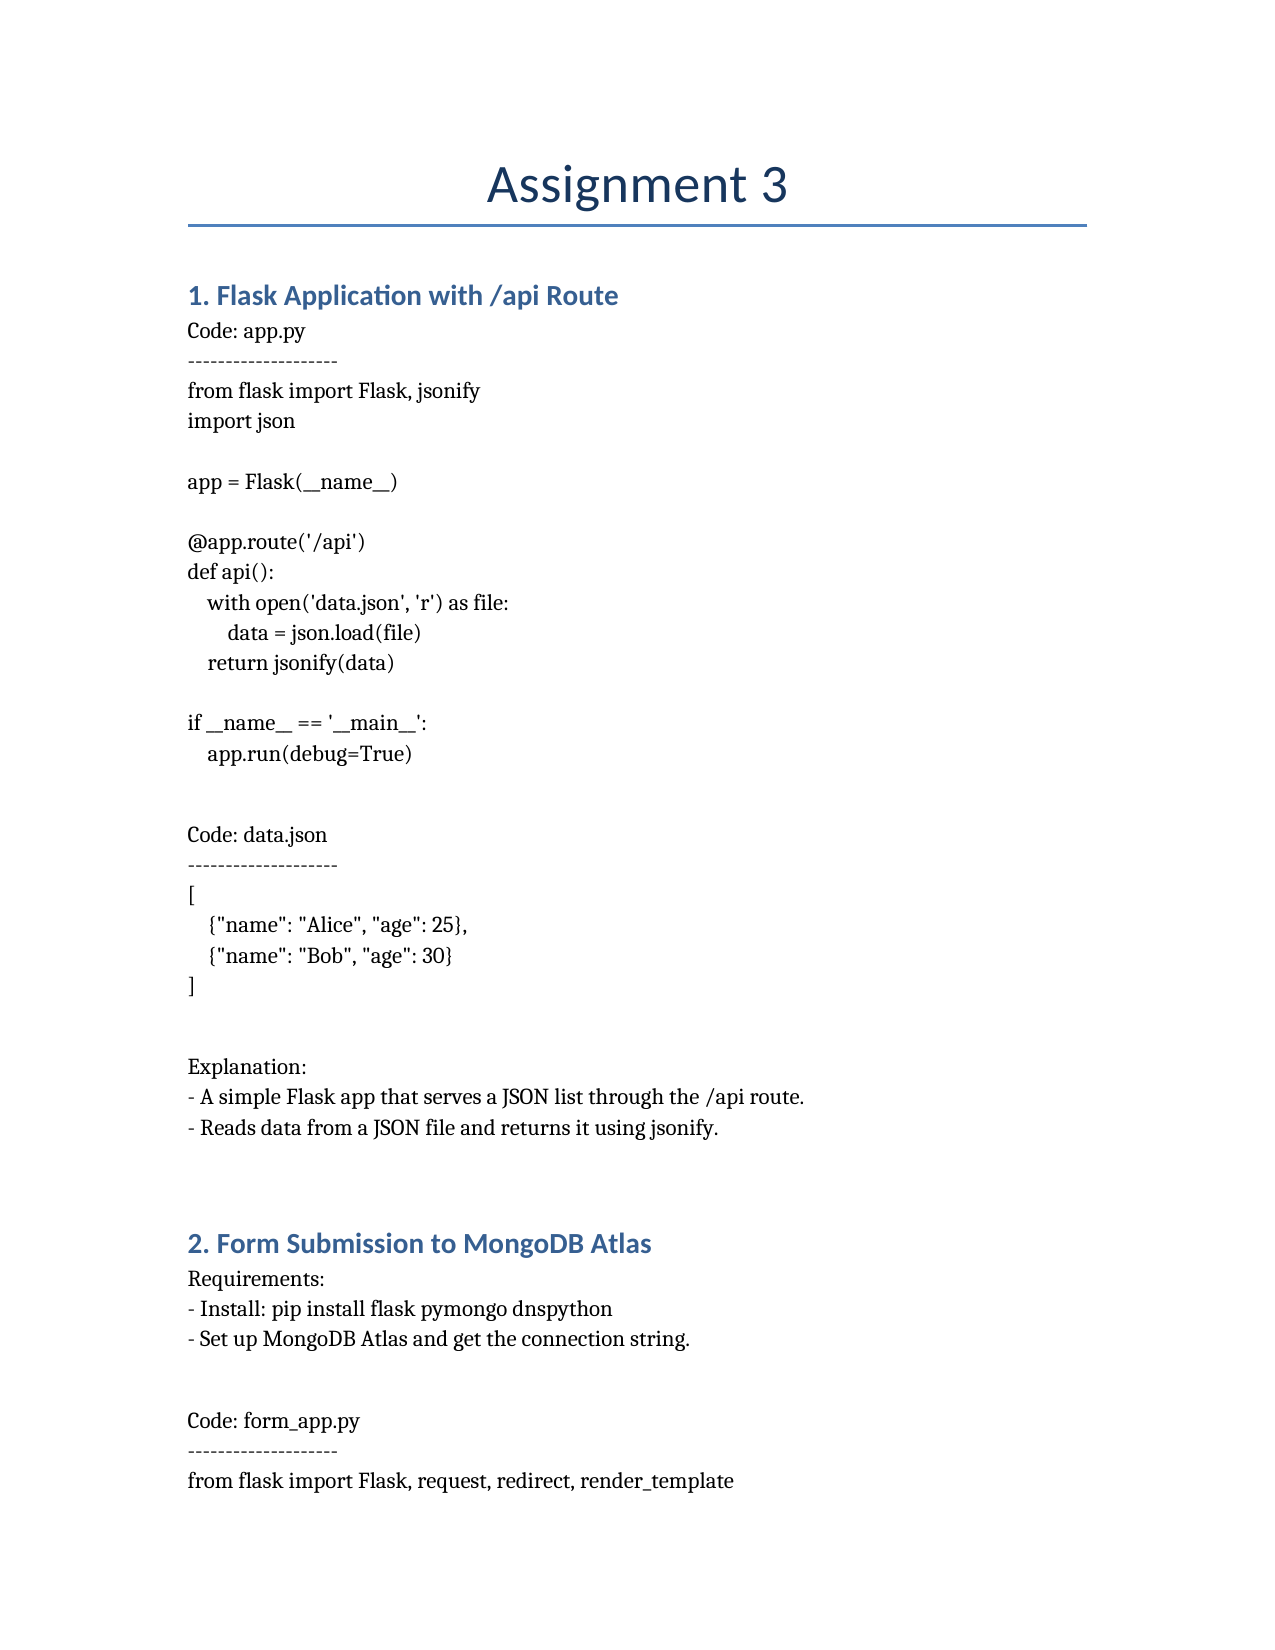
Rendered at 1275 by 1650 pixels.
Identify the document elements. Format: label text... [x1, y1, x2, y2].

title Assignment 3 [187, 150, 1087, 227]
text Code: data.json -------------------- [ {"name": "Alice", "age": 25}, {"name": "Bob", "age": 30} ] [187, 822, 1087, 1029]
text Requirements: - Install: pip install flask pymongo dnspython - Set up MongoDB Atlas and get the connection string. [187, 1266, 1087, 1383]
subtitle 2. Form Submission to MongoDB Atlas [187, 1225, 1087, 1260]
subtitle 1. Flask Application with /api Route [187, 277, 1087, 312]
text Explanation: - A simple Flask app that serves a JSON list through the /api route. - Reads data from a JSON file and returns it using jsonify. [187, 1054, 1087, 1171]
text Code: app.py -------------------- from flask import Flask, jsonify import json app = Flask(__name__) @app.route('/api') def api(): with open('data.json', 'r') as file: data = json.load(file) return jsonify(data) if __name__ == '__main__': app.run(debug=True) [187, 317, 1087, 797]
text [187, 1407, 1087, 1494]
